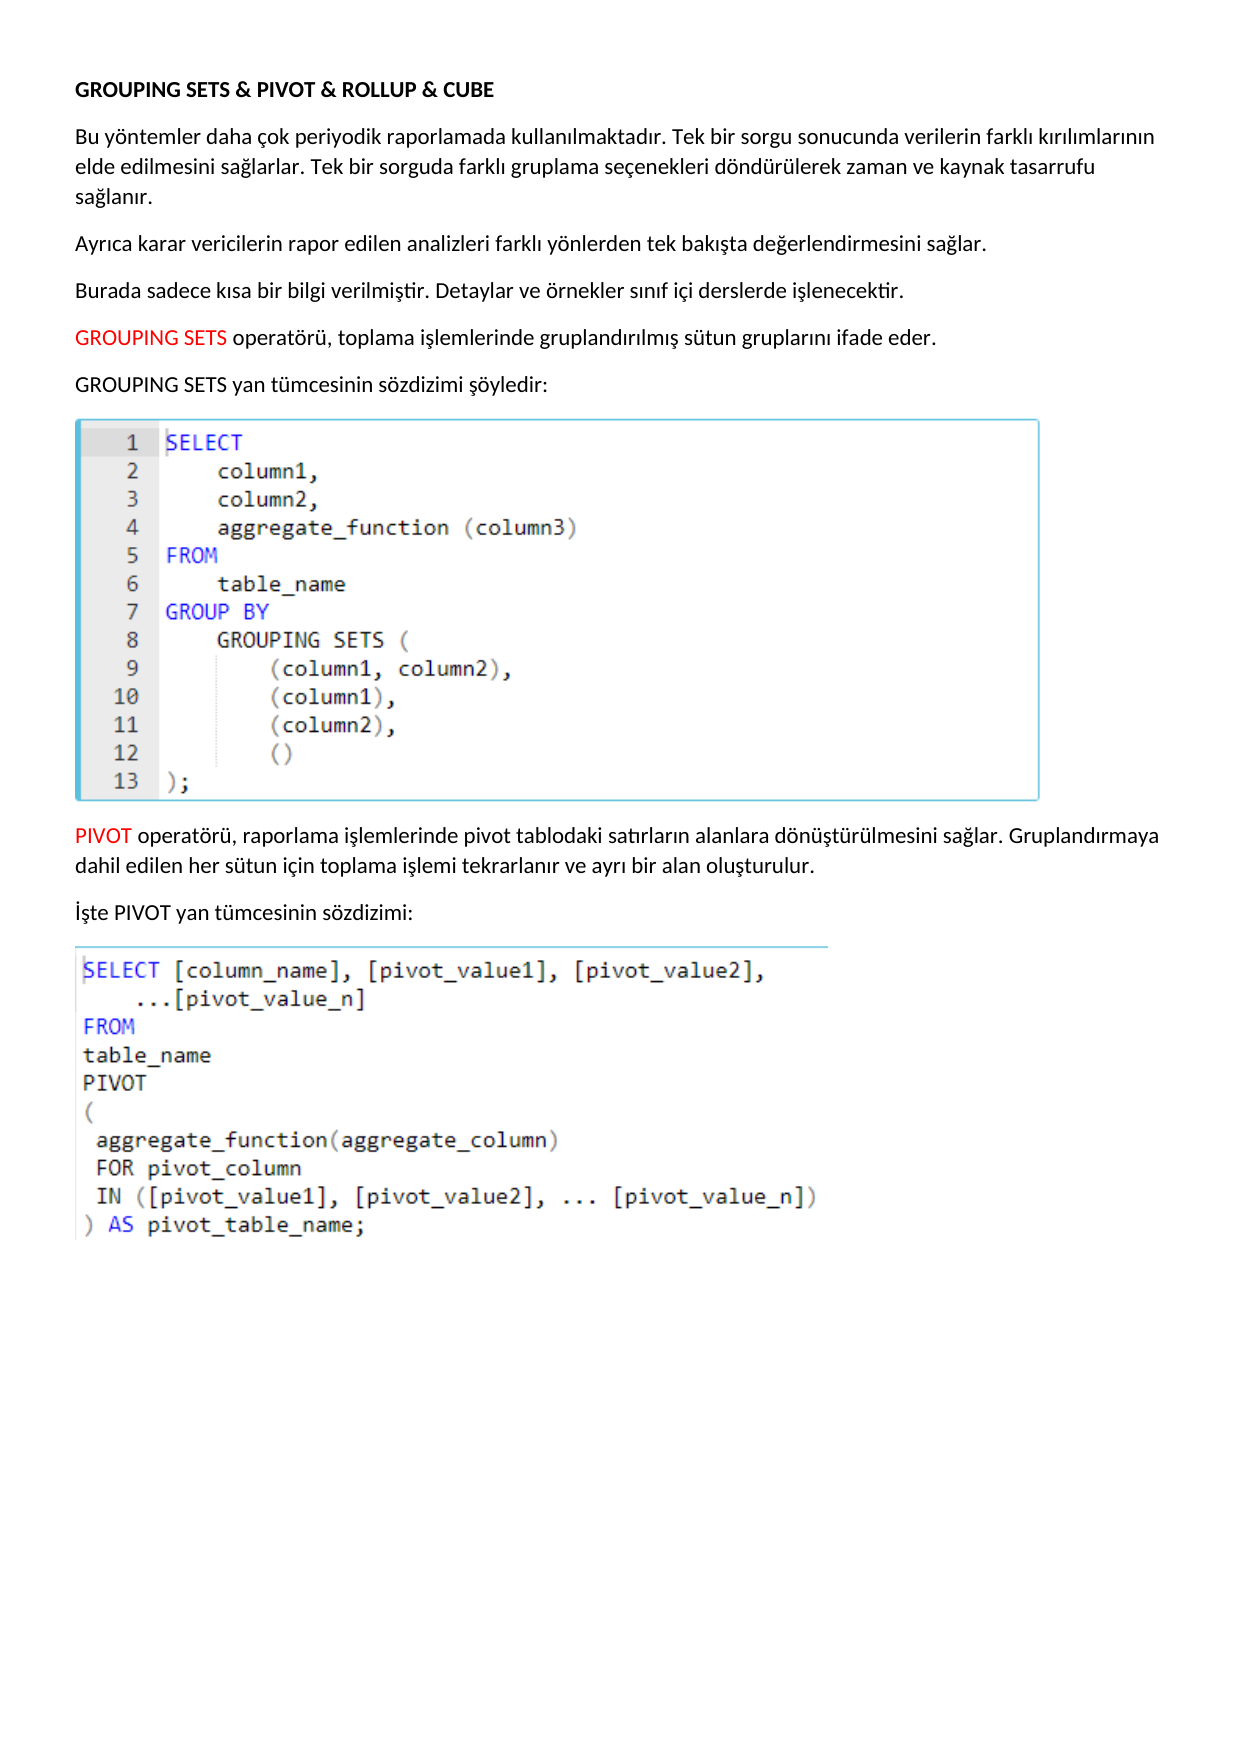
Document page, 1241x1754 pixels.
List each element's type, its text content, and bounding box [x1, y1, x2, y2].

text Bu yöntemler daha çok periyodik raporlamada kullanılmaktadır. Tek bir sorgu sonucunda verilerin farklı kırılımlarının elde edilmesini sağlarlar. Tek bir sorguda farklı gruplama seçenekleri döndürülerek zaman ve kaynak tasarrufu sağlanır. [75, 122, 1165, 210]
text İşte PIVOT yan tümcesinin sözdizimi: [75, 898, 1165, 927]
picture [75, 416, 1043, 803]
text Burada sadece kısa bir bilgi verilmiştir. Detaylar ve örnekler sınıf içi derslerde işlenecektir. [75, 276, 1165, 304]
text GROUPING SETS & PIVOT & ROLLUP & CUBE [75, 75, 1165, 103]
text PIVOT operatörü, raporlama işlemlerinde pivot tablodaki satırların alanlara dönüştürülmesini sağlar. Gruplandırmaya dahil edilen her sütun için toplama işlemi tekrarlanır ve ayrı bir alan oluşturulur. [75, 821, 1165, 880]
picture [75, 945, 829, 1240]
text Ayrıca karar vericilerin rapor edilen analizleri farklı yönlerden tek bakışta değerlendirmesini sağlar. [75, 229, 1165, 257]
text GROUPING SETS operatörü, toplama işlemlerinde gruplandırılmış sütun gruplarını ifade eder. [75, 323, 1165, 351]
text GROUPING SETS yan tümcesinin sözdizimi şöyledir: [75, 370, 1165, 398]
